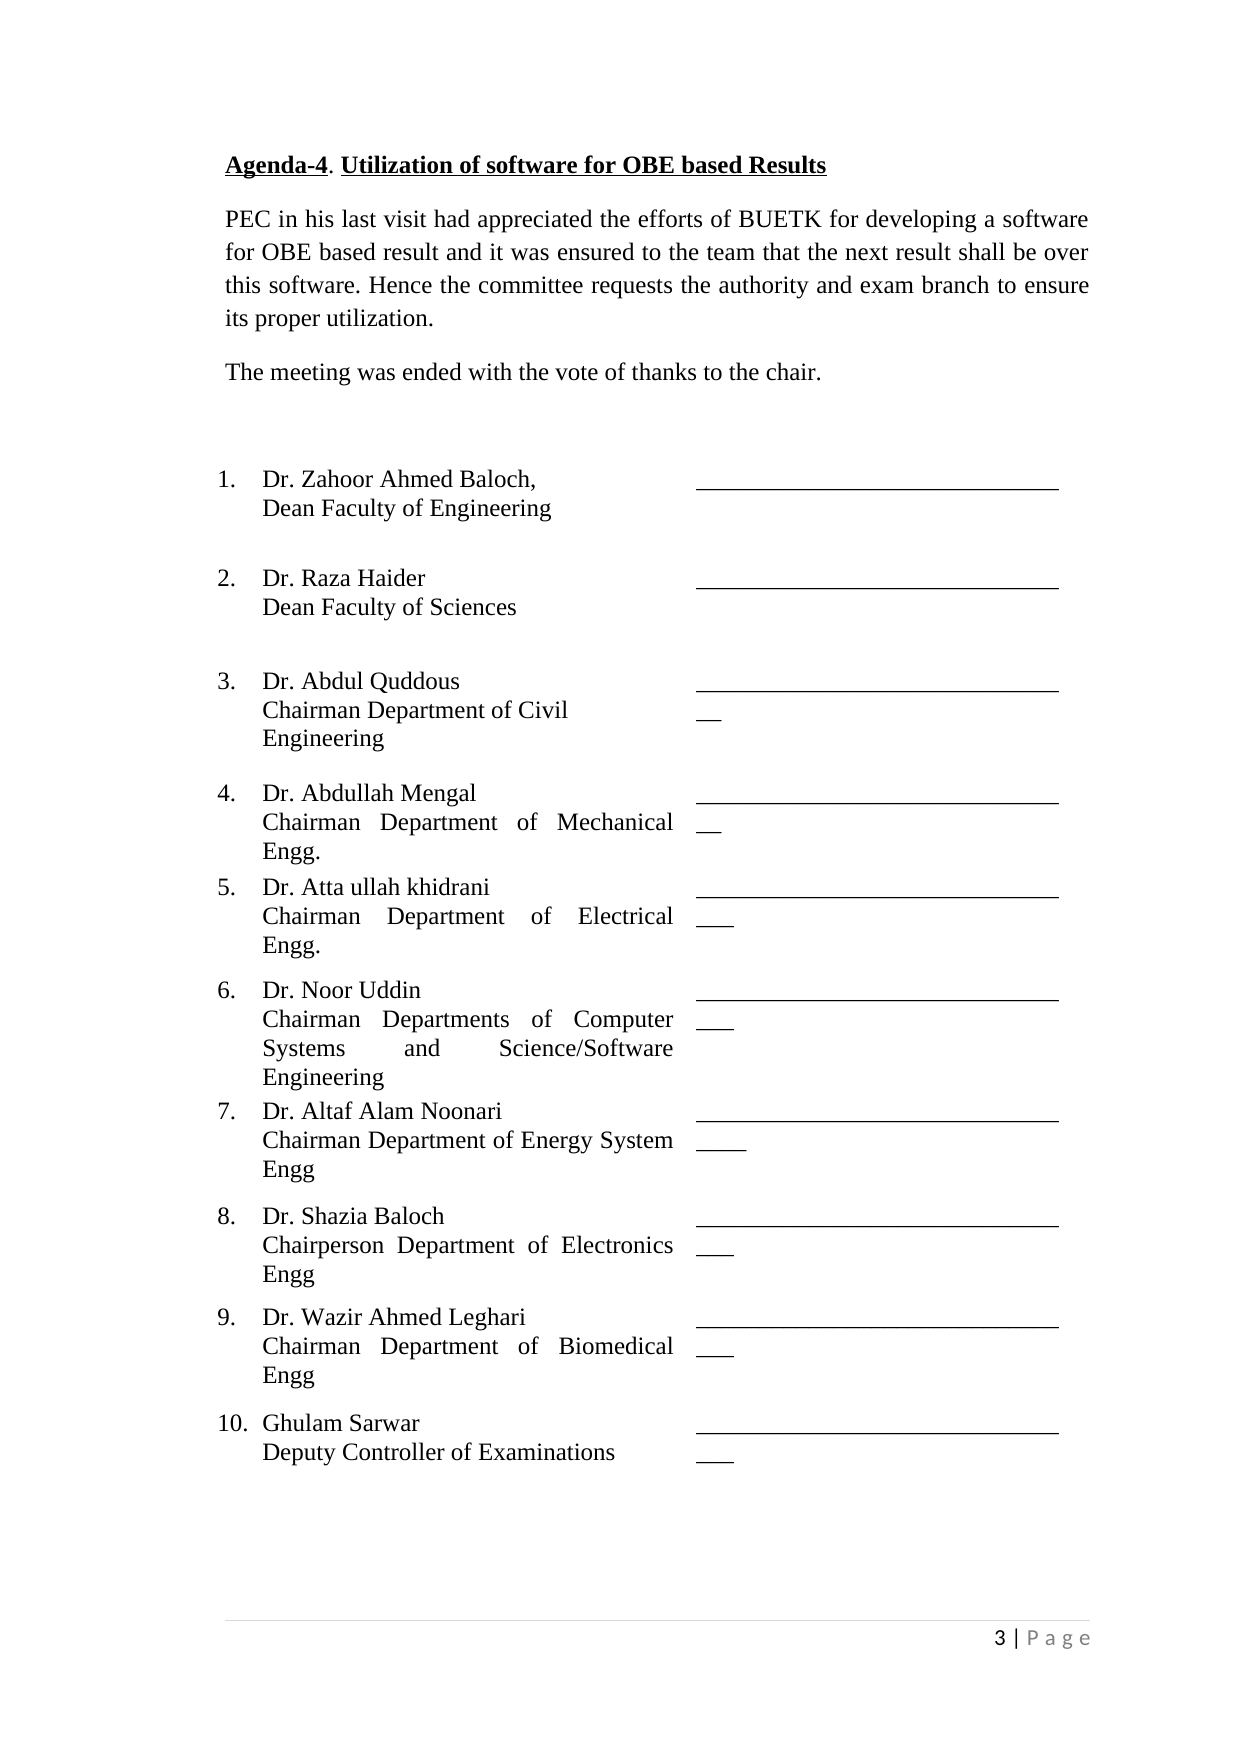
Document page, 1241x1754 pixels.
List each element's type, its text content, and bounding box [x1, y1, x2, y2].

table_cell [206, 1303, 251, 1408]
table_cell [206, 563, 251, 666]
table_cell Dr. Abdullah Mengal Chairman Department of Mechanical Engg. [251, 779, 685, 872]
table_cell [206, 666, 251, 778]
table_cell [206, 1409, 251, 1466]
table_cell [206, 975, 251, 1096]
table_cell _____________________________ [685, 563, 1071, 666]
table_header Dr. Zahoor Ahmed Baloch, Dean Faculty of Engineering [251, 465, 685, 563]
table_cell Dr. Shazia Baloch Chairperson Department of Electronics Engg [251, 1201, 685, 1302]
table_header _____________________________ [685, 465, 1071, 563]
table_cell ________________________________ [685, 1303, 1071, 1408]
text PEC in his last visit had appreciated the efforts of BUETK for developing a software for OBE based result and it was ensured to the team that the next result shall be over this software. Hence the committee requests the authority and exam branch to ensure its proper utilization. [225, 204, 1090, 332]
table_cell [206, 1201, 251, 1302]
table_cell ________________________________ [685, 872, 1071, 975]
table_cell ________________________________ [685, 975, 1071, 1096]
table_cell [206, 779, 251, 872]
text The meeting was ended with the vote of thanks to the chair. [225, 357, 1090, 386]
table_cell Dr. Wazir Ahmed Leghari Chairman Department of Biomedical Engg [251, 1303, 685, 1408]
table_cell [206, 1096, 251, 1201]
text Agenda-4. Utilization of software for OBE based Results [225, 150, 1090, 179]
table_cell _______________________________ [685, 666, 1071, 778]
table_cell Dr. Raza Haider Dean Faculty of Sciences [251, 563, 685, 666]
table_cell ________________________________ [685, 1409, 1071, 1466]
table_cell Dr. Altaf Alam Noonari Chairman Department of Energy System Engg [251, 1096, 685, 1201]
table_cell ________________________________ [685, 1201, 1071, 1302]
table_cell Dr. Atta ullah khidrani Chairman Department of Electrical Engg. [251, 872, 685, 975]
table_cell Dr. Noor Uddin Chairman Departments of Computer Systems and Science/Software Engineering [251, 975, 685, 1096]
table_header [206, 465, 251, 563]
table_cell Ghulam Sarwar Deputy Controller of Examinations [251, 1409, 685, 1466]
table_cell _______________________________ [685, 779, 1071, 872]
table_cell [206, 872, 251, 975]
table_cell _________________________________ [685, 1096, 1071, 1201]
table_cell Dr. Abdul Quddous Chairman Department of Civil Engineering [251, 666, 685, 778]
